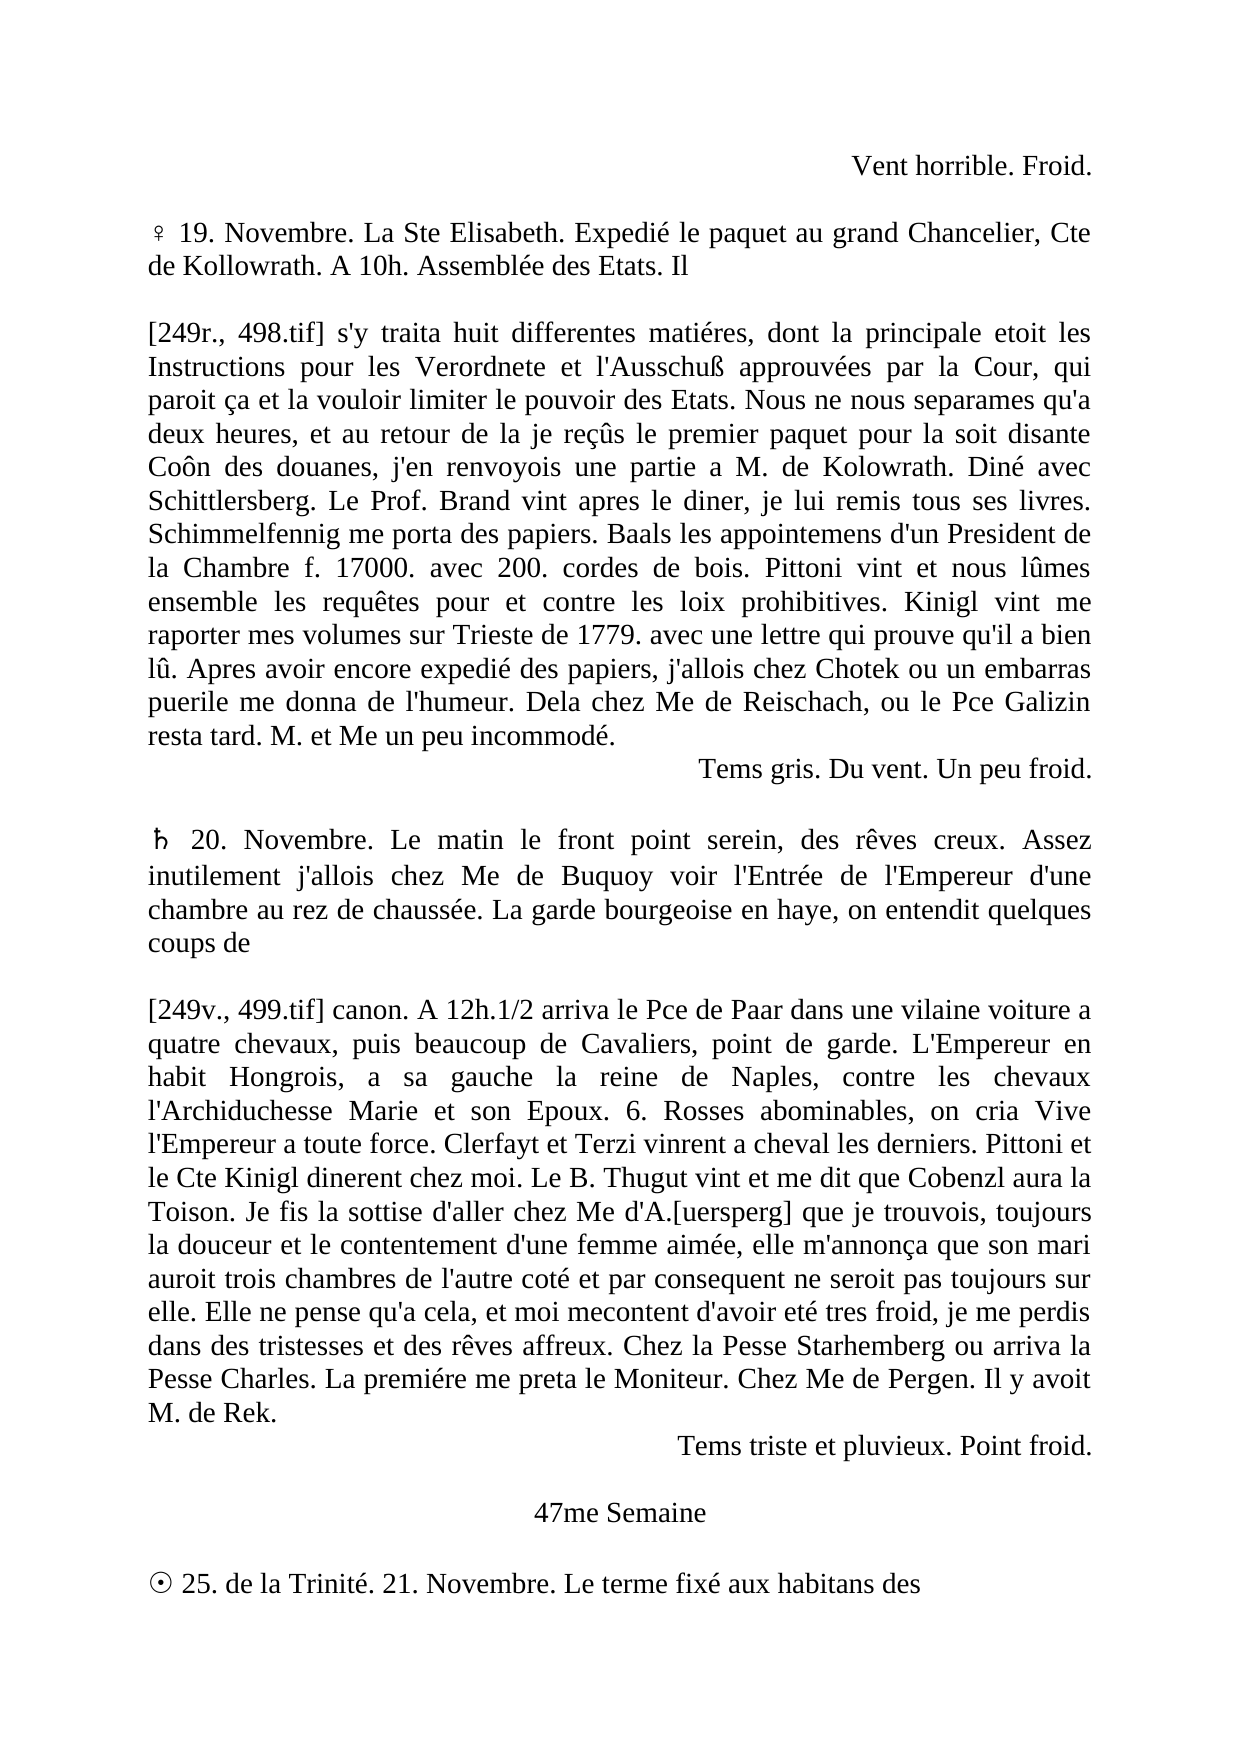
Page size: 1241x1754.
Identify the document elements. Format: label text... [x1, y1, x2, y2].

text ♄ 20. Novembre. Le matin le front point serein, des rêves creux. Assez inutilement j'allois chez Me de Buquoy voir l'Entrée de l'Empereur d'une chambre au rez de chaussée. La garde bourgeoise en haye, on entendit quelques coups de [148, 818, 1092, 959]
text [249r., 498.tif] s'y traita huit differentes matiéres, dont la principale etoit les Instructions pour les Verordnete et l'Ausschuß approuvées par la Cour, qui paroit ça et la vouloir limiter le pouvoir des Etats. Nous ne nous separames qu'a deux heures, et au retour de la je reçûs le premier paquet pour la soit disante Coôn des douanes, j'en renvoyois une partie a M. de Kolowrath. Diné avec Schittlersberg. Le Prof. Brand vint apres le diner, je lui remis tous ses livres. Schimmelfennig me porta des papiers. Baals les appointemens d'un President de la Chambre f. 17000. avec 200. cordes de bois. Pittoni vint et nous lûmes ensemble les requêtes pour et contre les loix prohibitives. Kinigl vint me raporter mes volumes sur Trieste de 1779. avec une lettre qui prouve qu'il a bien lû. Apres avoir encore expedié des papiers, j'allois chez Chotek ou un embarras puerile me donna de l'humeur. Dela chez Me de Reischach, ou le Pce Galizin resta tard. M. et Me un peu incommodé. [148, 315, 1092, 751]
text Tems gris. Du vent. Un peu froid. [148, 751, 1092, 785]
text ♀ 19. Novembre. La Ste Elisabeth. Expedié le paquet au grand Chancelier, Cte de Kollowrath. A 10h. Assemblée des Etats. Il [148, 215, 1092, 282]
text Vent horrible. Froid. [148, 148, 1092, 181]
text Tems triste et pluvieux. Point froid. [148, 1428, 1092, 1462]
text [249v., 499.tif] canon. A 12h.1/2 arriva le Pce de Paar dans une vilaine voiture a quatre chevaux, puis beaucoup de Cavaliers, point de garde. L'Empereur en habit Hongrois, a sa gauche la reine de Naples, contre les chevaux l'Archiduchesse Marie et son Epoux. 6. Rosses abominables, on cria Vive l'Empereur a toute force. Clerfayt et Terzi vinrent a cheval les derniers. Pittoni et le Cte Kinigl dinerent chez moi. Le B. Thugut vint et me dit que Cobenzl aura la Toison. Je fis la sottise d'aller chez Me d'A.[uersperg] que je trouvois, toujours la douceur et le contentement d'une femme aimée, elle m'annonça que son mari auroit trois chambres de l'autre coté et par consequent ne seroit pas toujours sur elle. Elle ne pense qu'a cela, et moi mecontent d'avoir eté tres froid, je me perdis dans des tristesses et des rêves affreux. Chez la Pesse Starhemberg ou arriva la Pesse Charles. La premiére me preta le Moniteur. Chez Me de Pergen. Il y avoit M. de Rek. [148, 992, 1092, 1428]
text 47me Semaine [148, 1496, 1092, 1529]
text ☉ 25. de la Trinité. 21. Novembre. Le terme fixé aux habitans des [148, 1563, 1092, 1602]
